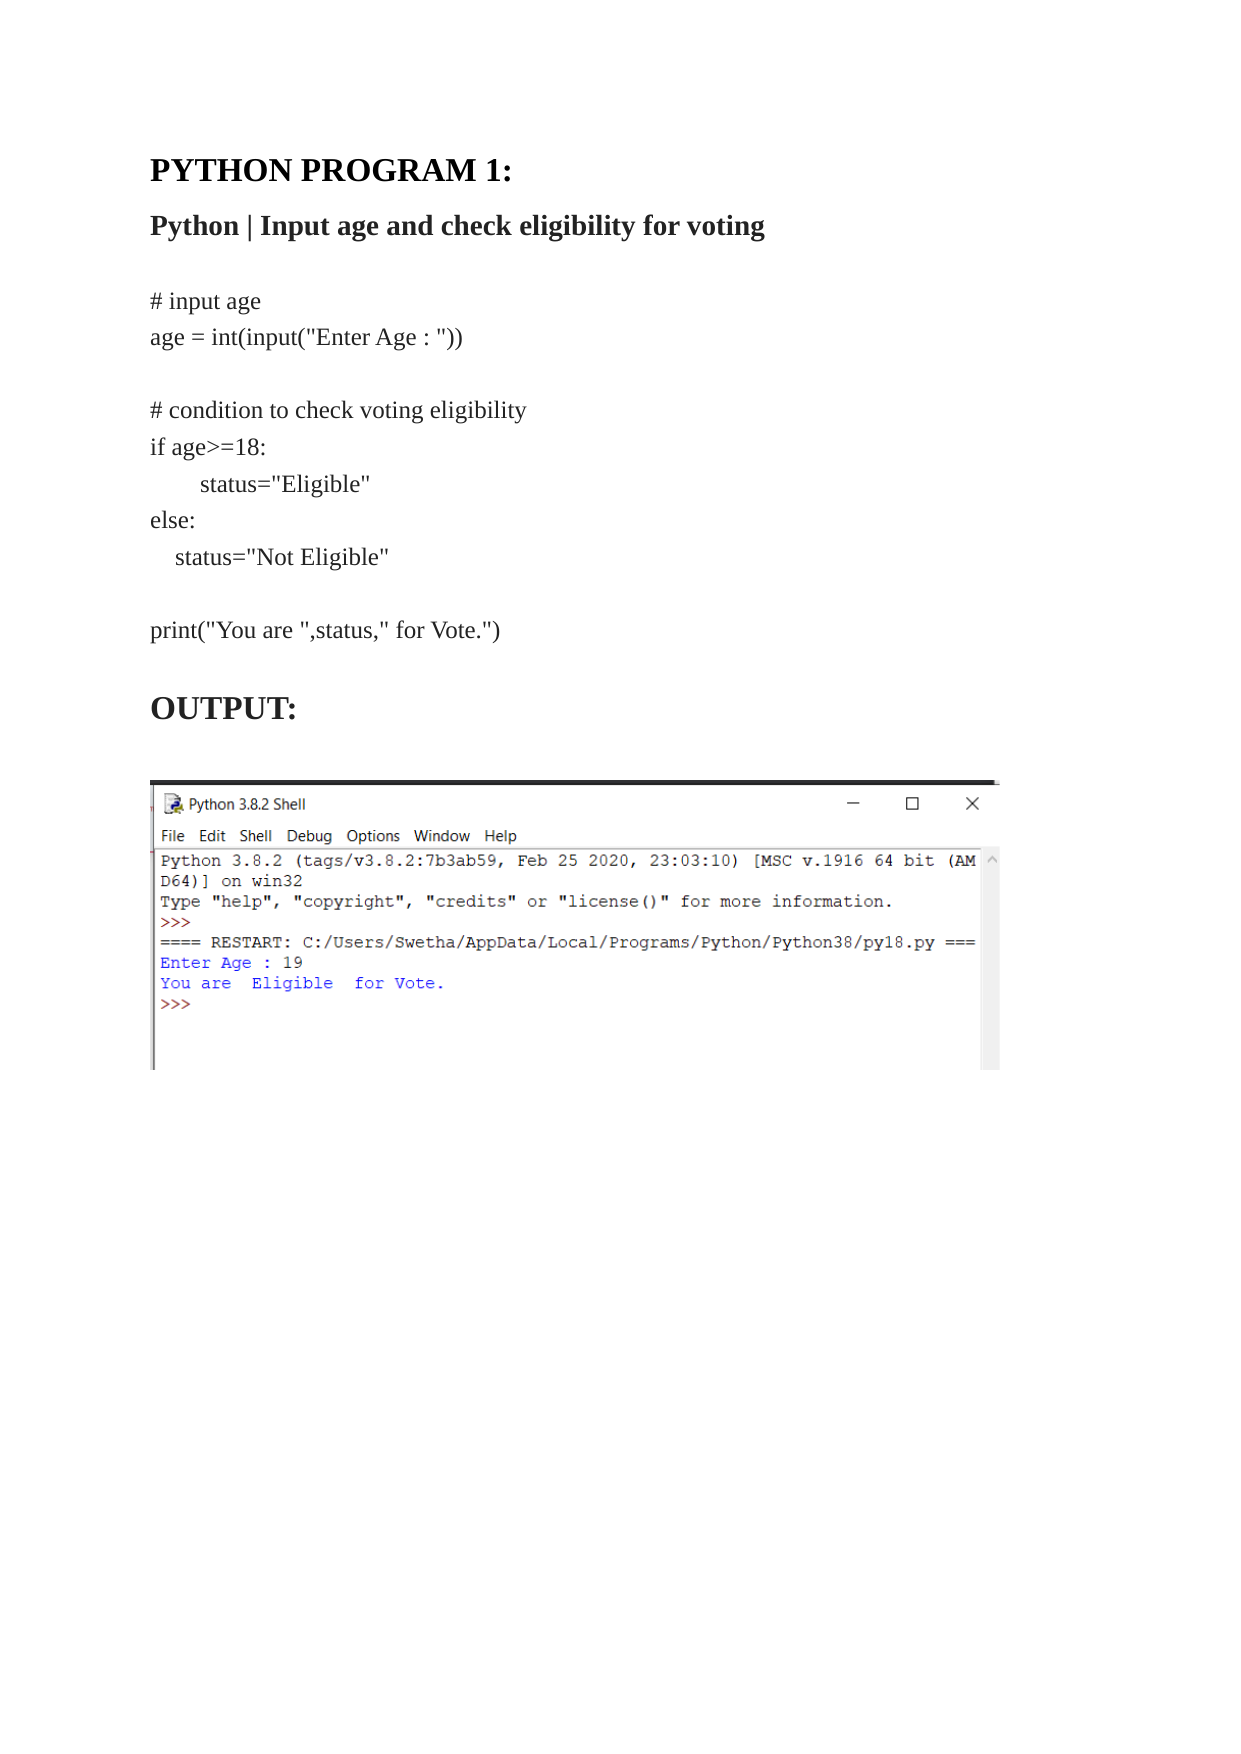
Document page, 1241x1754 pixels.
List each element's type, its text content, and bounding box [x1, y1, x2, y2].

text Python | Input age and check eligibility for voting [150, 208, 1090, 242]
text OUTPUT: [150, 688, 1090, 726]
text PYTHON PROGRAM 1: [150, 150, 1090, 188]
text print("You are ",status," for Vote.") [150, 615, 1090, 644]
text else: [150, 505, 1090, 534]
text status="Eligible" [150, 469, 1090, 497]
text age = int(input("Enter Age : ")) [150, 322, 1090, 351]
picture [150, 780, 1000, 1070]
text if age>=18: [150, 432, 1090, 461]
text # condition to check voting eligibility [150, 396, 1090, 424]
text status="Not Eligible" [150, 542, 1090, 571]
text # input age [150, 286, 1090, 315]
